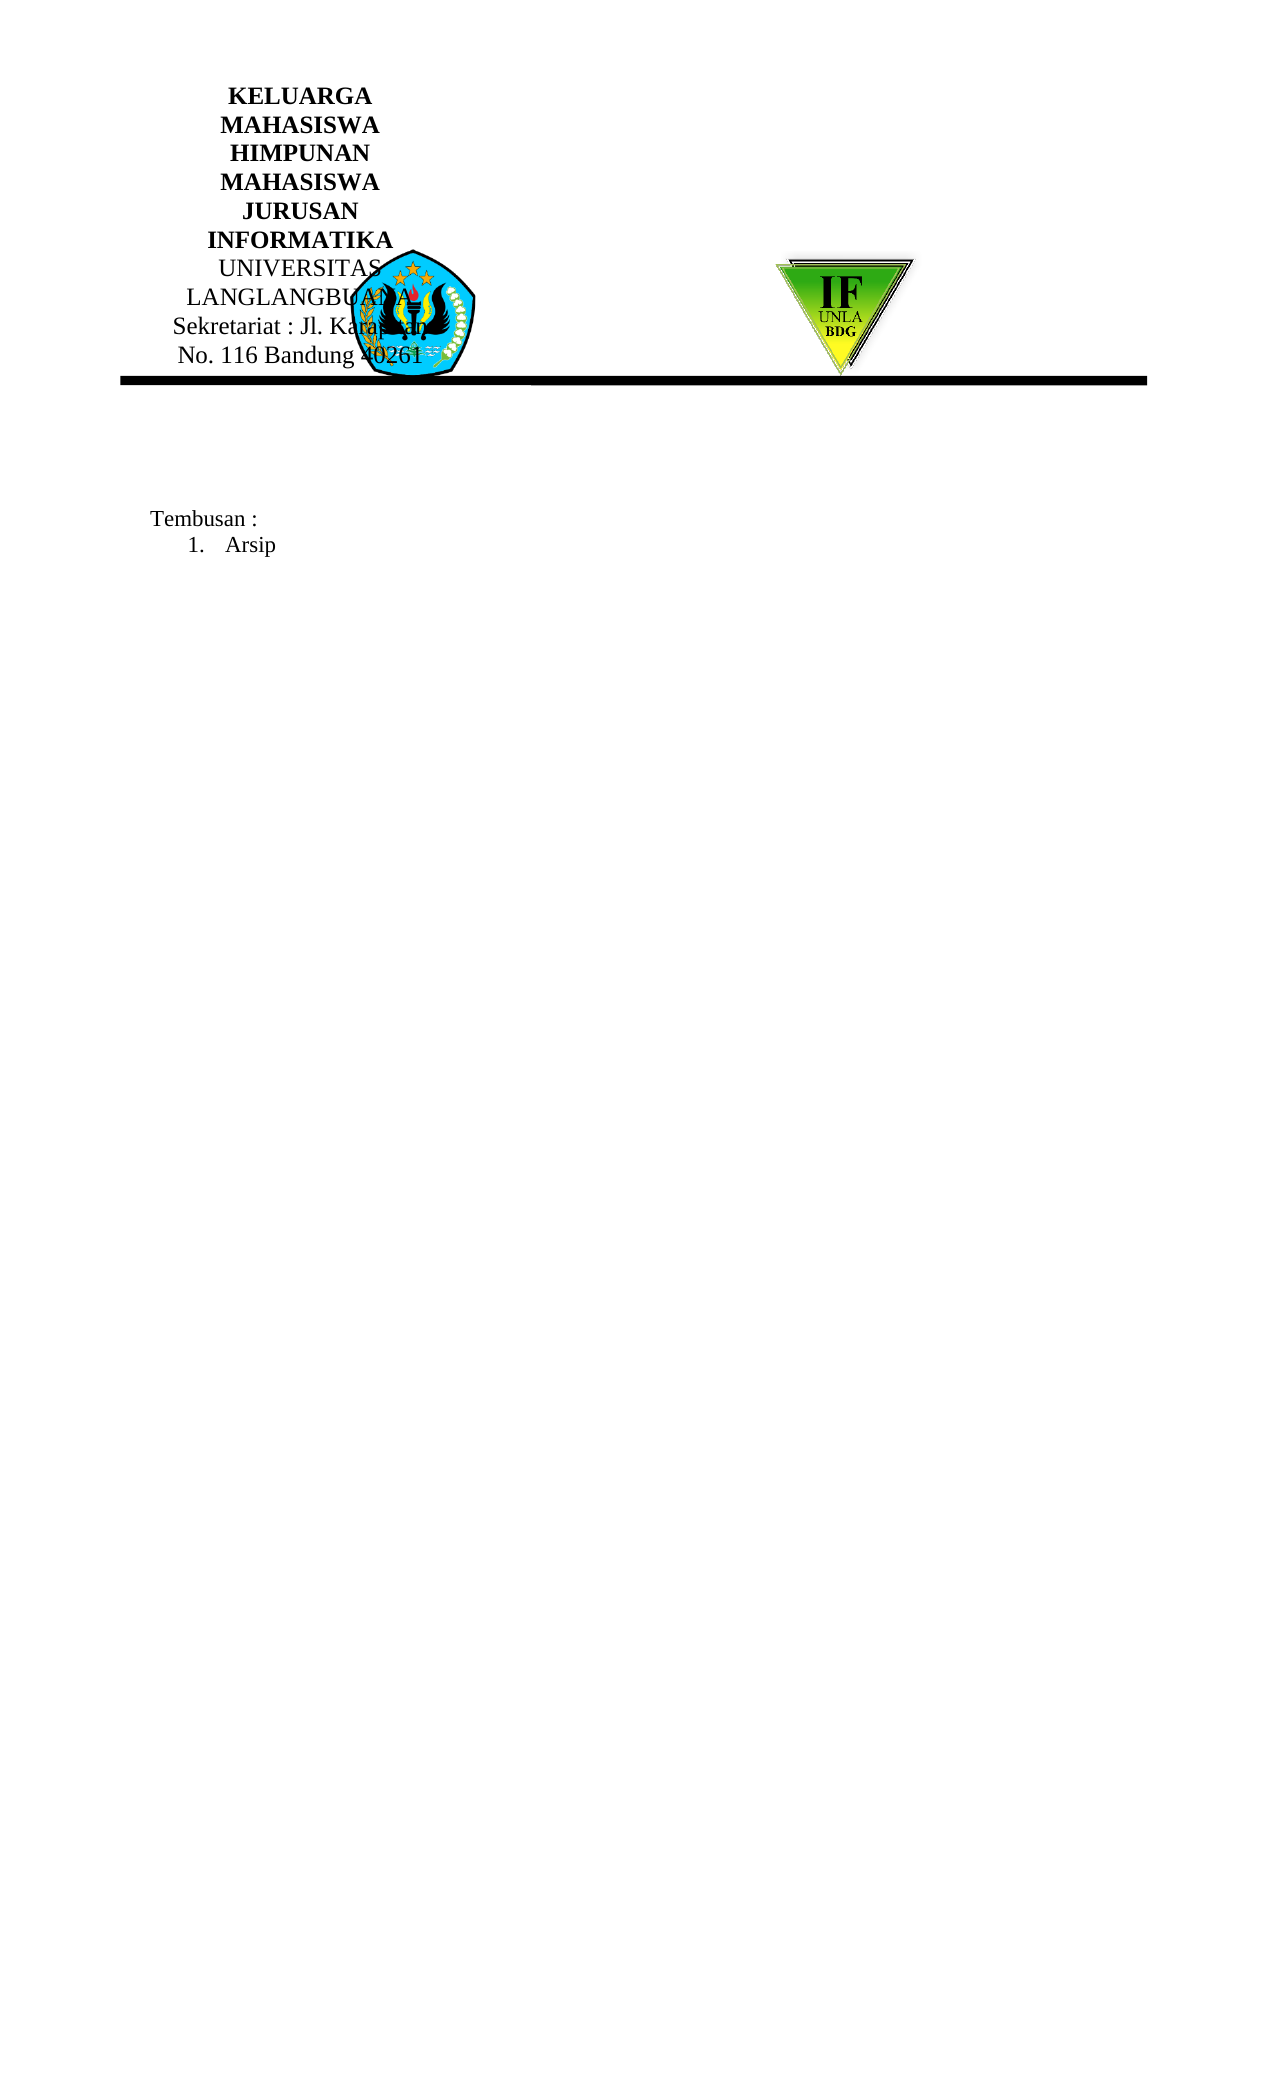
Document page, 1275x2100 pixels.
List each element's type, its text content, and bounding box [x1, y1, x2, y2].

picture [350, 334, 394, 375]
list Arsip [187, 532, 1125, 558]
picture [384, 291, 399, 333]
picture [387, 287, 391, 300]
picture [364, 334, 375, 349]
picture [350, 305, 354, 333]
picture [361, 313, 372, 331]
picture [422, 273, 431, 283]
picture [396, 299, 407, 324]
picture [372, 290, 380, 299]
picture [396, 273, 405, 283]
picture [442, 288, 467, 360]
text Tembusan : [150, 505, 1125, 532]
picture [362, 305, 369, 313]
picture [408, 265, 418, 273]
picture [775, 249, 925, 375]
picture [350, 249, 476, 375]
picture [421, 294, 431, 322]
picture [426, 287, 445, 333]
picture [410, 311, 417, 333]
picture [407, 342, 417, 356]
picture [408, 288, 418, 300]
